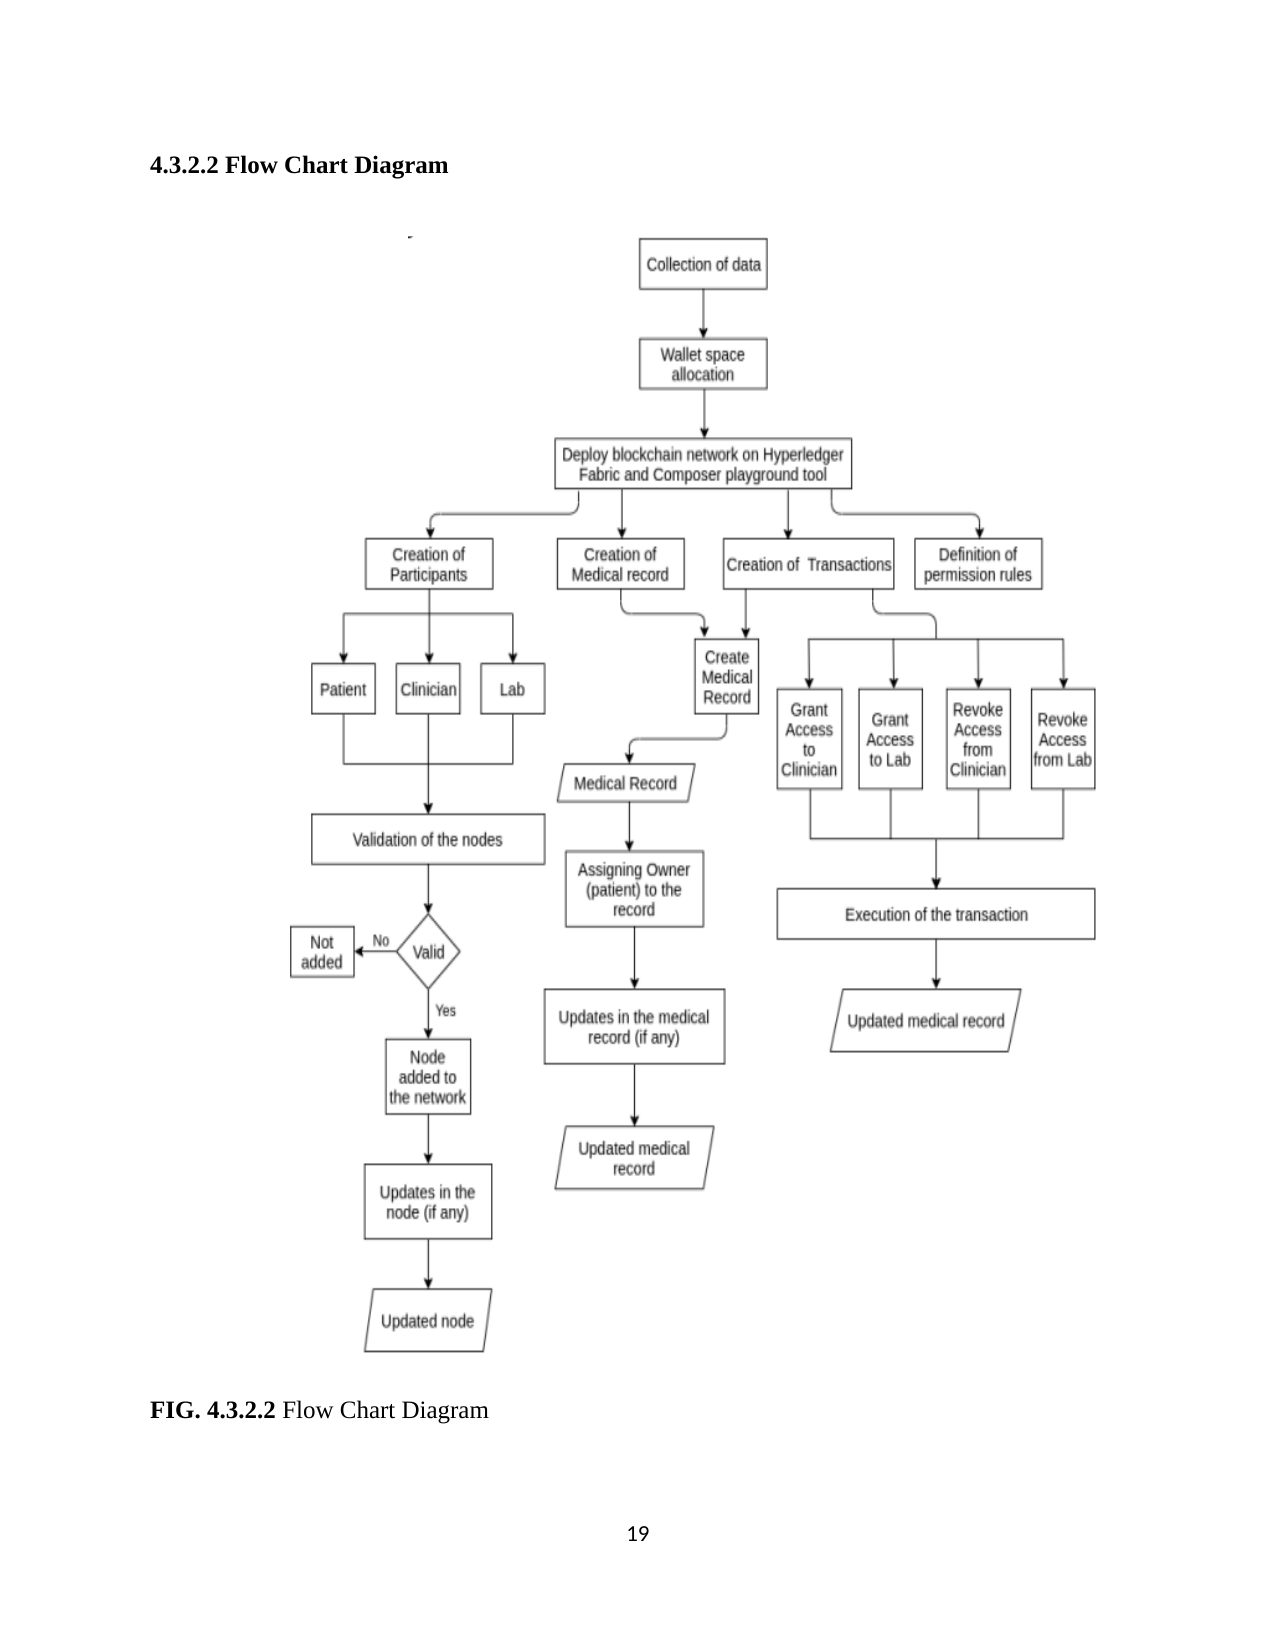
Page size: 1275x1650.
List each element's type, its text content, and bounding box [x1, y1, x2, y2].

text FIG. 4.3.2.2 Flow Chart Diagram [150, 1395, 1125, 1423]
subtitle 4.3.2.2 Flow Chart Diagram [150, 150, 1125, 179]
picture [150, 236, 1180, 1370]
